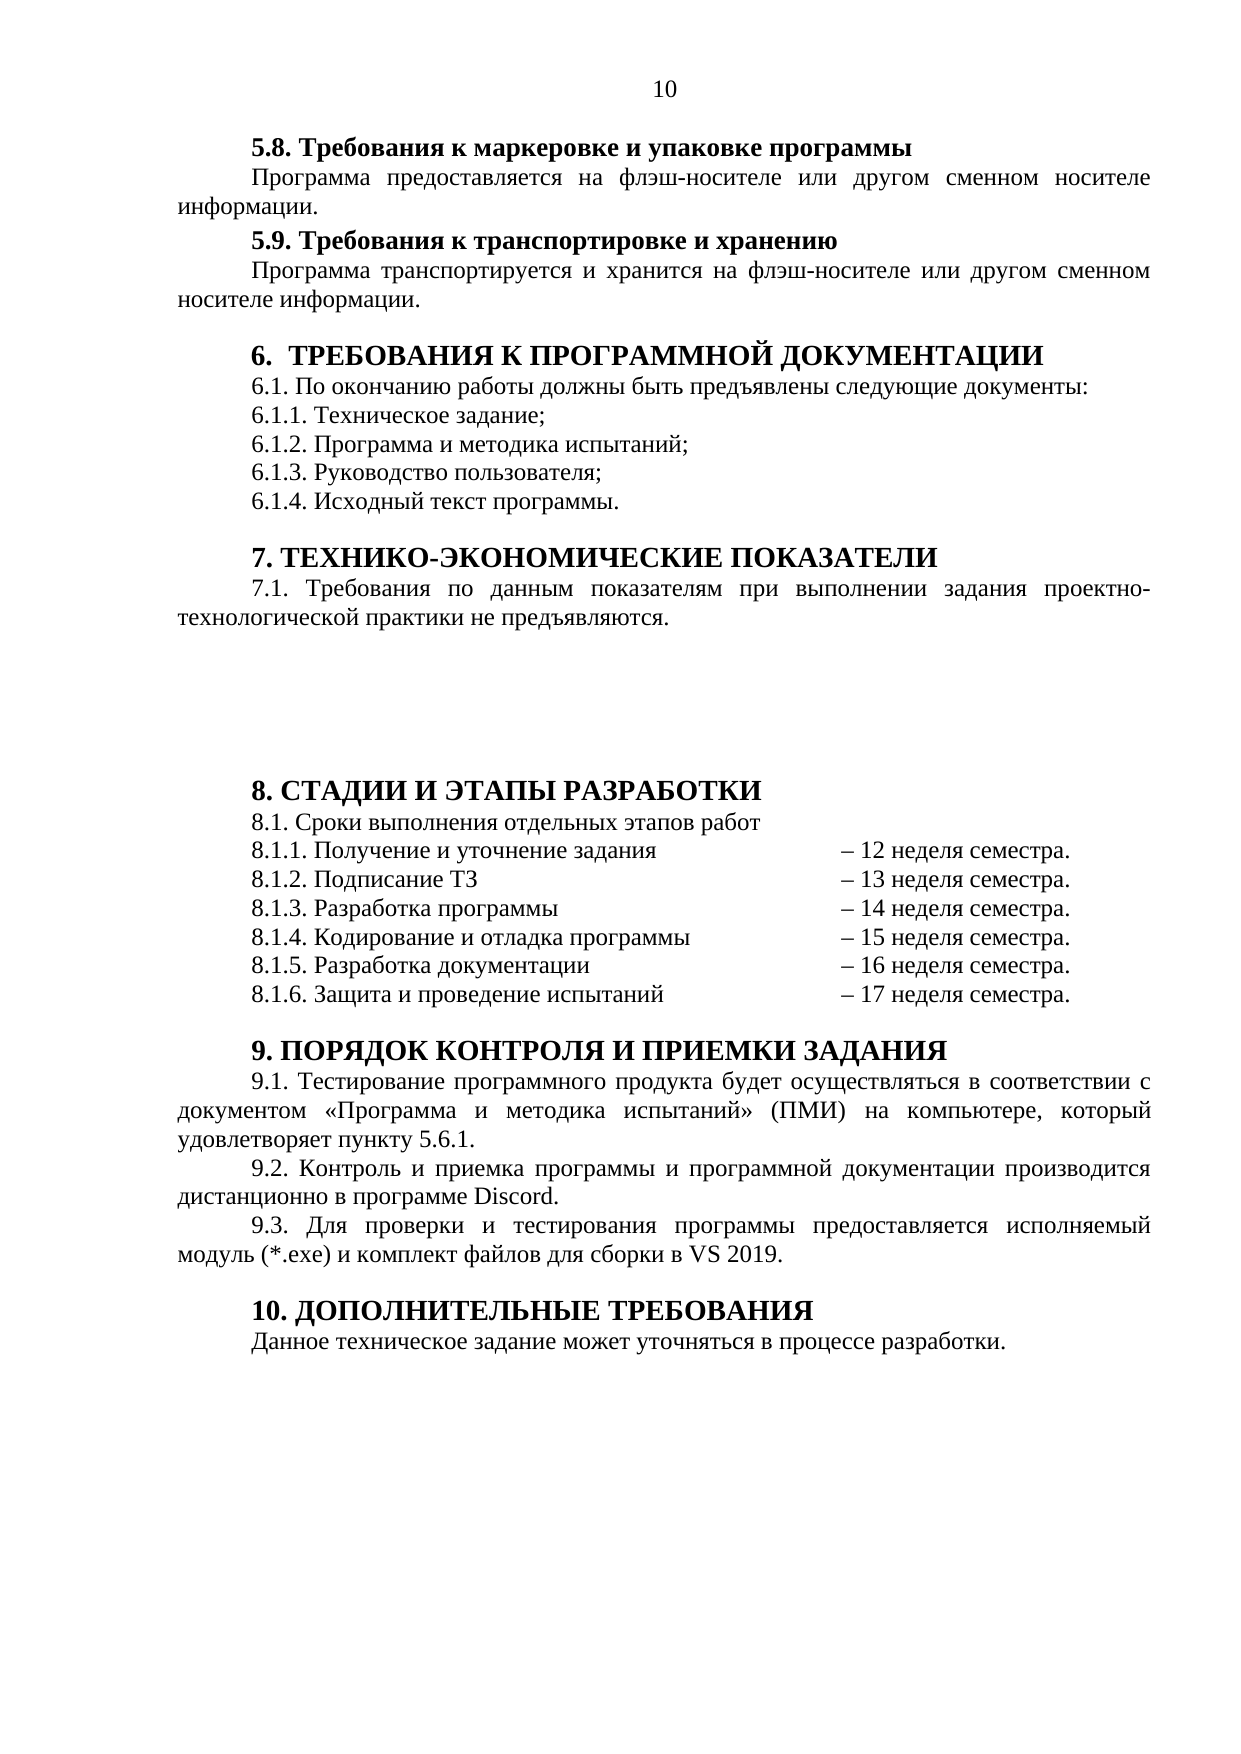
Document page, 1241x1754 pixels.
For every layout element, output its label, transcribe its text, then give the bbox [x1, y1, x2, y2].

subtitle 9. Порядок контроля и приемки задания [177, 1033, 1152, 1066]
text 6.1.4. Исходный текст программы. [177, 486, 1152, 515]
text 9.2. Контроль и приемка программы и программной документации производится дистанционно в программе Discord. [177, 1153, 1152, 1210]
text 8.1.4. Кодирование и отладка программы – 15 неделя семестра. [177, 922, 1152, 950]
subtitle Требования к программной документации [251, 338, 1152, 371]
text 6.1.3. Руководство пользователя; [177, 457, 1152, 486]
text 6.1. По окончанию работы должны быть предъявлены следующие документы: [177, 371, 1152, 400]
subtitle 5.9. Требования к транспортировке и хранению [177, 224, 1152, 255]
text 8.1. Сроки выполнения отдельных этапов работ [177, 807, 1152, 835]
text 8.1.6. Защита и проведение испытаний – 17 неделя семестра. [177, 979, 1152, 1008]
text 7.1. Требования по данным показателям при выполнении задания проектно-технологической практики не предъявляются. [177, 573, 1152, 631]
text 6.1.2. Программа и методика испытаний; [177, 429, 1152, 457]
text 8.1.2. Подписание ТЗ – 13 неделя семестра. [177, 864, 1152, 893]
text 8.1.3. Разработка программы – 14 неделя семестра. [177, 893, 1152, 922]
text 6.1.1. Техническое задание; [177, 400, 1152, 429]
subtitle 10. Дополнительные требования [177, 1293, 1152, 1326]
text Программа транспортируется и хранится на флэш-носителе или другом сменном носителе информации. [177, 255, 1152, 313]
text 9.1. Тестирование программного продукта будет осуществляться в соответствии с документом «Программа и методика испытаний» (ПМИ) на компьютере, который удовлетворяет пункту 5.6.1. [177, 1066, 1152, 1153]
text 8.1.5. Разработка документации – 16 неделя семестра. [177, 950, 1152, 979]
subtitle 7. Технико-экономические показатели [177, 540, 1152, 573]
text Программа предоставляется на флэш-носителе или другом сменном носителе информации. [177, 162, 1152, 220]
text 8.1.1. Получение и уточнение задания – 12 неделя семестра. [177, 835, 1152, 864]
subtitle 8. Стадии и этапы разработки [177, 773, 1152, 807]
subtitle 5.8. Требования к маркеровке и упаковке программы [177, 131, 1152, 162]
text 9.3. Для проверки и тестирования программы предоставляется исполняемый модуль (*.exe) и комплект файлов для сборки в VS 2019. [177, 1210, 1152, 1268]
text Данное техническое задание может уточняться в процессе разработки. [177, 1326, 1152, 1355]
